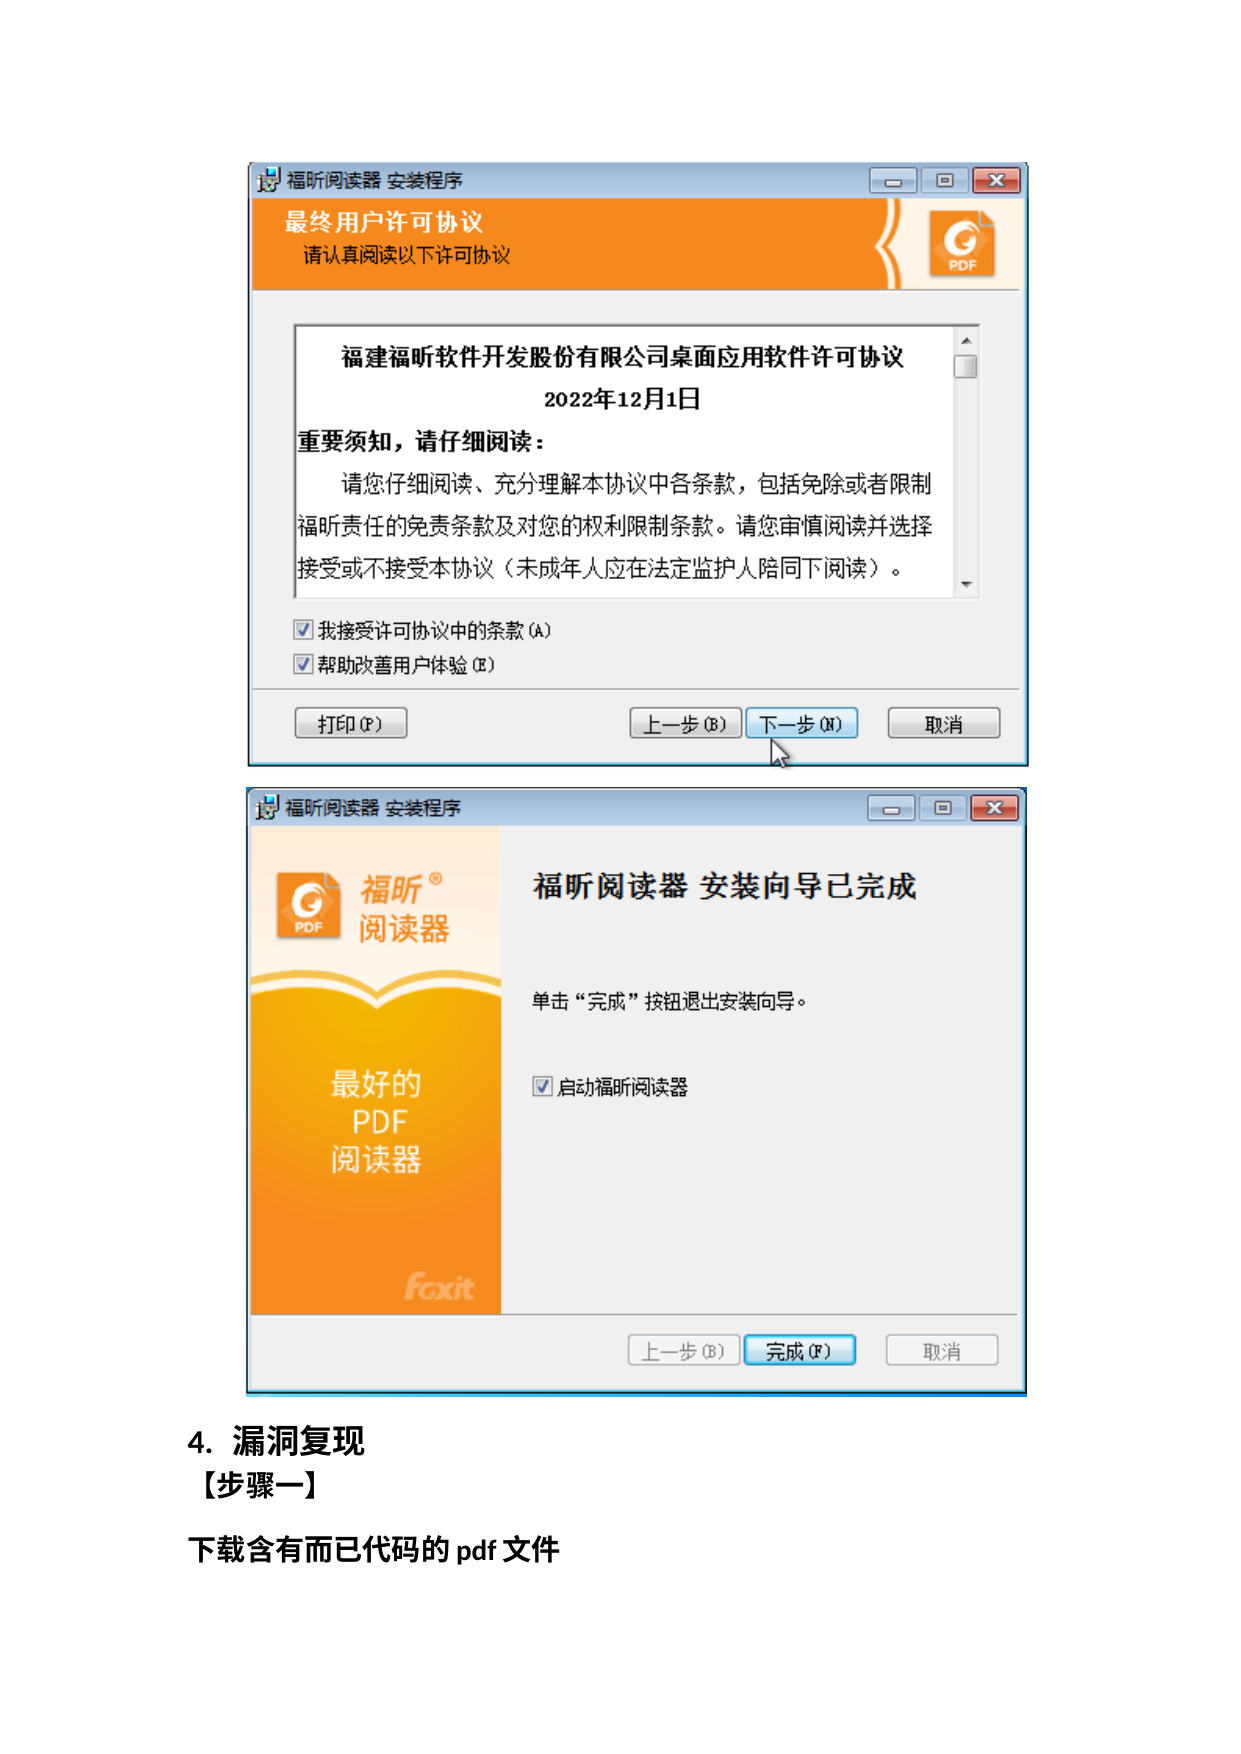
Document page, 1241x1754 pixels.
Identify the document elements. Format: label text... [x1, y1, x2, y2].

subtitle 漏洞复现 [187, 1414, 1053, 1463]
picture [245, 162, 1029, 770]
text 【步骤一】 [187, 1463, 1053, 1505]
picture [245, 787, 1027, 1397]
text 下载含有而已代码的pdf文件 [187, 1526, 1053, 1568]
